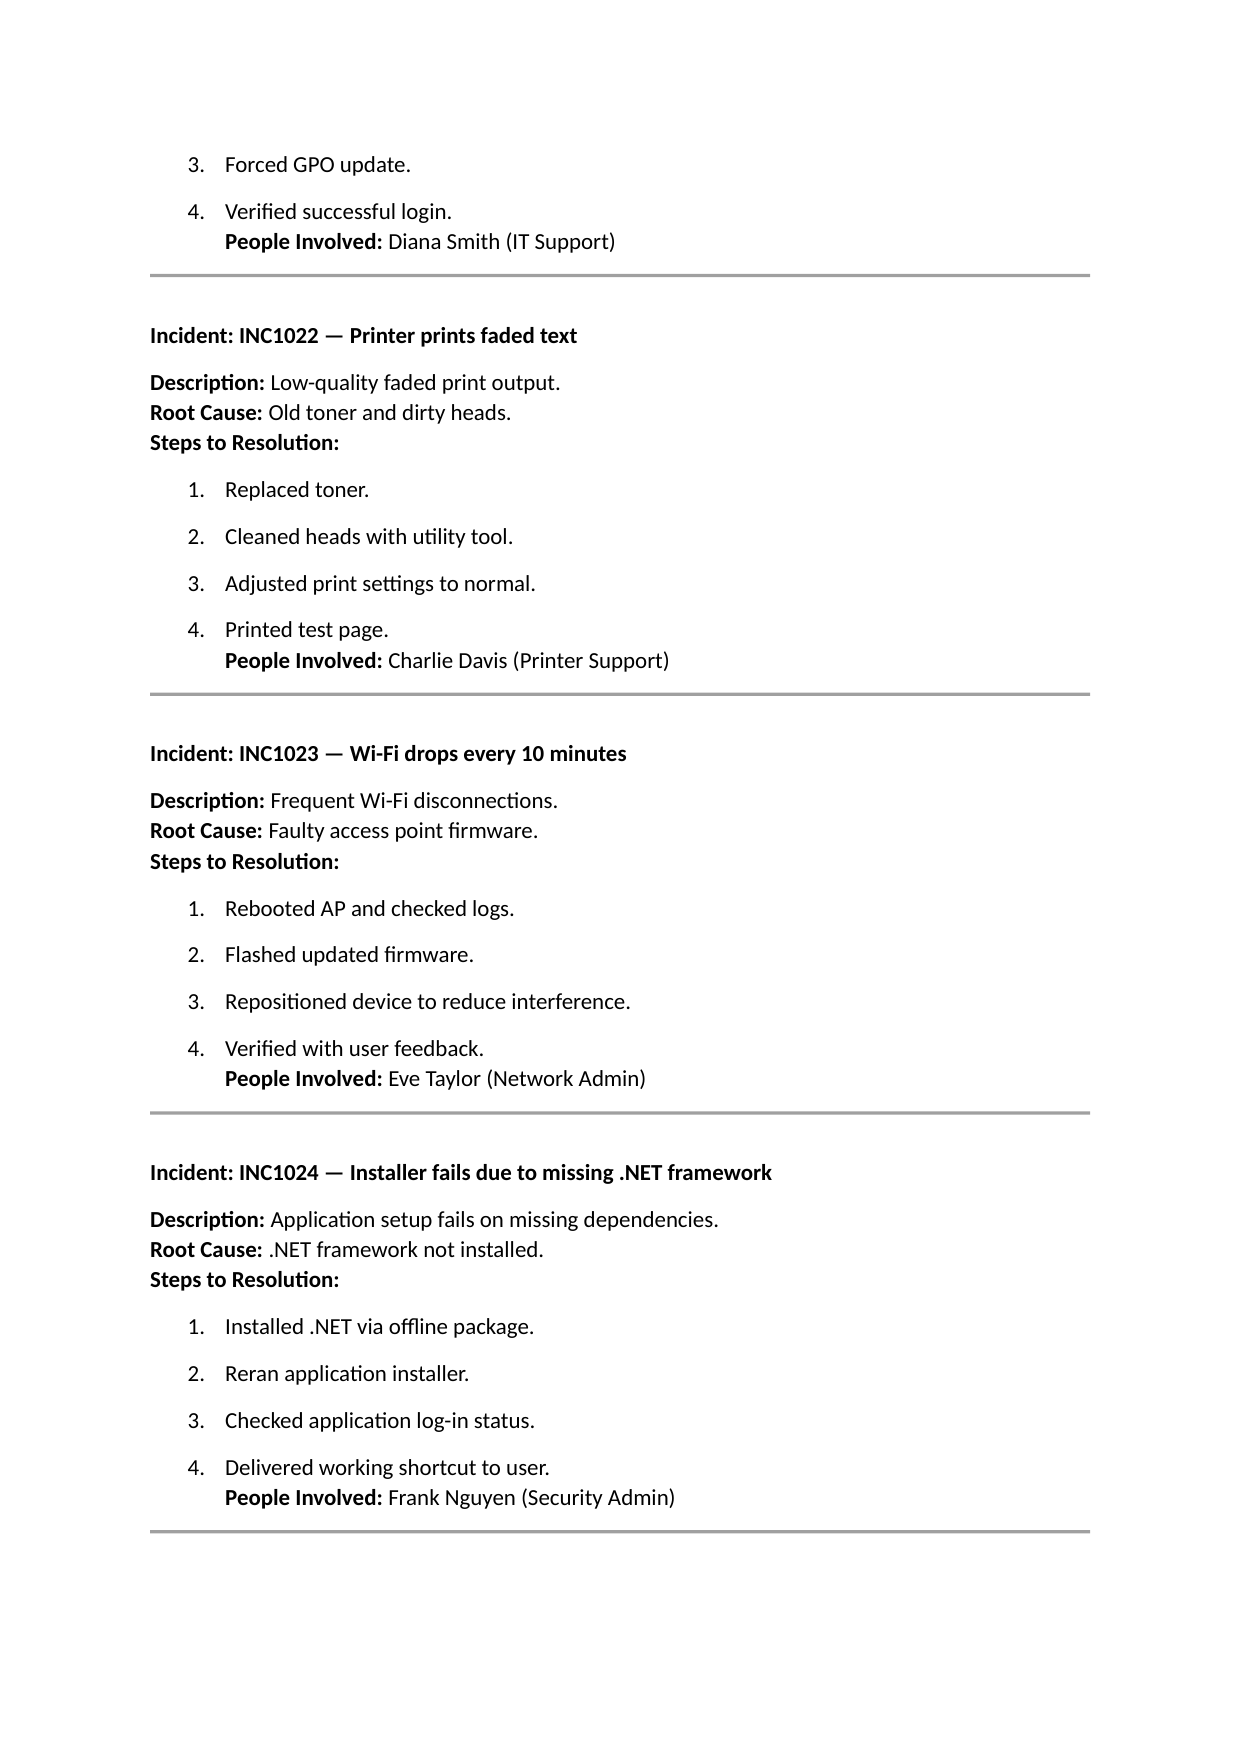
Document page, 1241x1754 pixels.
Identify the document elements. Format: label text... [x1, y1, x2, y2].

list Installed .NET via offline package. [187, 1312, 1090, 1341]
list Printed test page. People Involved: Charlie Davis (Printer Support) [187, 616, 1090, 674]
list Forced GPO update. [187, 150, 1090, 178]
text Description: Frequent Wi-Fi disconnections. Root Cause: Faulty access point firmware. Steps to Resolution: [150, 786, 1090, 875]
list Repositioned device to reduce interference. [187, 987, 1090, 1016]
list Flashed updated firmware. [187, 941, 1090, 969]
list Verified successful login. People Involved: Diana Smith (IT Support) [187, 197, 1090, 255]
text Incident: INC1024 — Installer fails due to missing .NET framework [150, 1158, 1090, 1186]
list Delivered working shortcut to user. People Involved: Frank Nguyen (Security Admin) [187, 1453, 1090, 1511]
list Replaced toner. [187, 475, 1090, 503]
list Cleaned heads with utility tool. [187, 522, 1090, 550]
list Verified with user feedback. People Involved: Eve Taylor (Network Admin) [187, 1034, 1090, 1093]
list Rebooted AP and checked logs. [187, 894, 1090, 922]
text Incident: INC1023 — Wi-Fi drops every 10 minutes [150, 739, 1090, 768]
text Description: Low-quality faded print output. Root Cause: Old toner and dirty heads. Steps to Resolution: [150, 368, 1090, 456]
list Checked application log-in status. [187, 1406, 1090, 1434]
list Reran application installer. [187, 1359, 1090, 1387]
list Adjusted print settings to normal. [187, 569, 1090, 597]
text Incident: INC1022 — Printer prints faded text [150, 321, 1090, 349]
text Description: Application setup fails on missing dependencies. Root Cause: .NET framework not installed. Steps to Resolution: [150, 1205, 1090, 1294]
